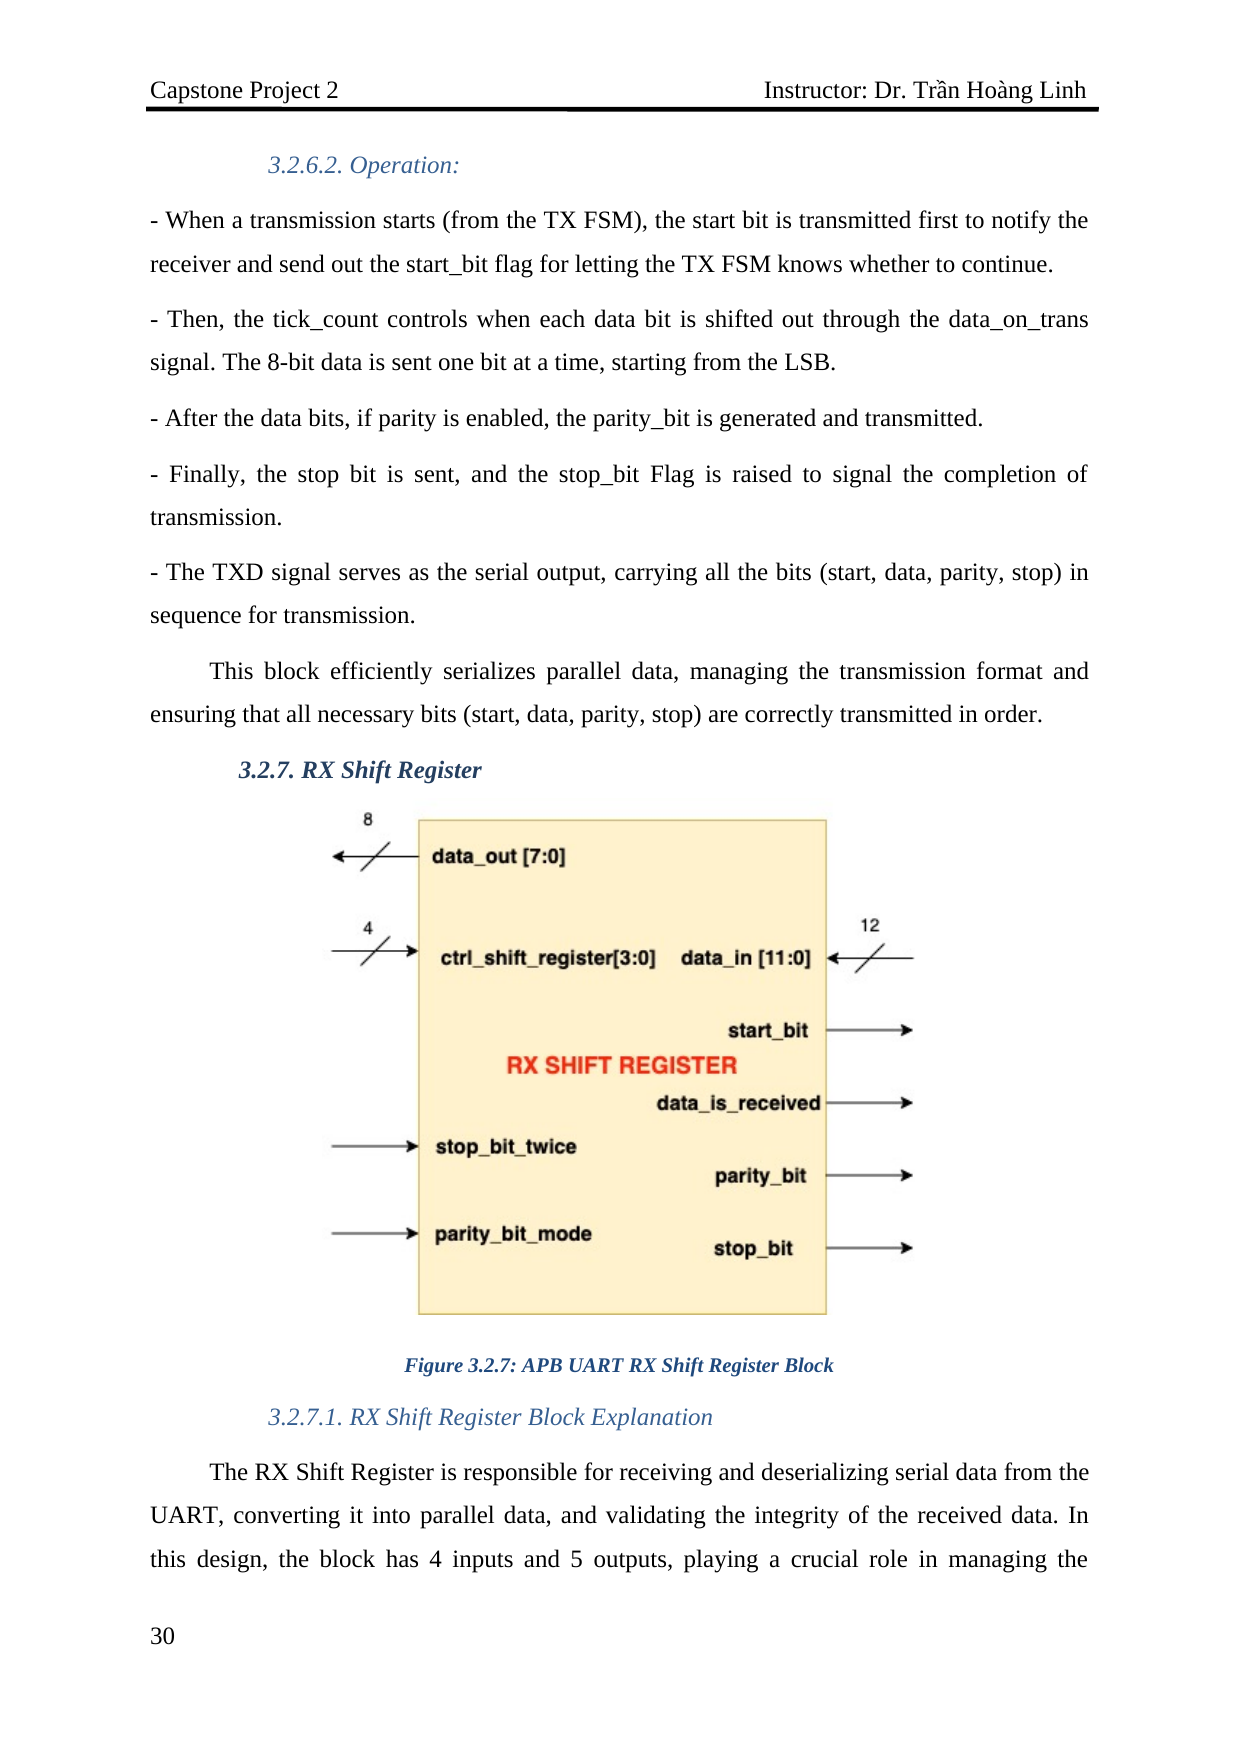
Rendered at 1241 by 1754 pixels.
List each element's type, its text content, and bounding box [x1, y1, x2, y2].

text - After the data bits, if parity is enabled, the parity_bit is generated and transmitted. [150, 403, 1090, 432]
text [150, 1457, 1090, 1572]
text - Then, the tick_count controls when each data bit is shifted out through the data_on_trans signal. The 8-bit data is sent one bit at a time, starting from the LSB. [150, 304, 1090, 376]
text - The TXD signal serves as the serial output, carrying all the bits (start, data, parity, stop) in sequence for transmission. [150, 557, 1090, 629]
text - When a transmission starts (from the TX FSM), the start bit is transmitted first to notify the receiver and send out the start_bit flag for letting the TX FSM knows whether to continue. [150, 206, 1090, 277]
subtitle 3.2.7. RX Shift Register [150, 755, 1090, 784]
text - Finally, the stop bit is sent, and the stop_bit Flag is raised to signal the completion of transmission. [150, 459, 1090, 531]
subtitle 3.2.6.2. Operation: [150, 150, 1090, 179]
picture [321, 798, 926, 1315]
subtitle 3.2.7.1. RX Shift Register Block Explanation [150, 1402, 1090, 1431]
text This block efficiently serializes parallel data, managing the transmission format and ensuring that all necessary bits (start, data, parity, stop) are correctly transmitted in order. [150, 656, 1090, 728]
